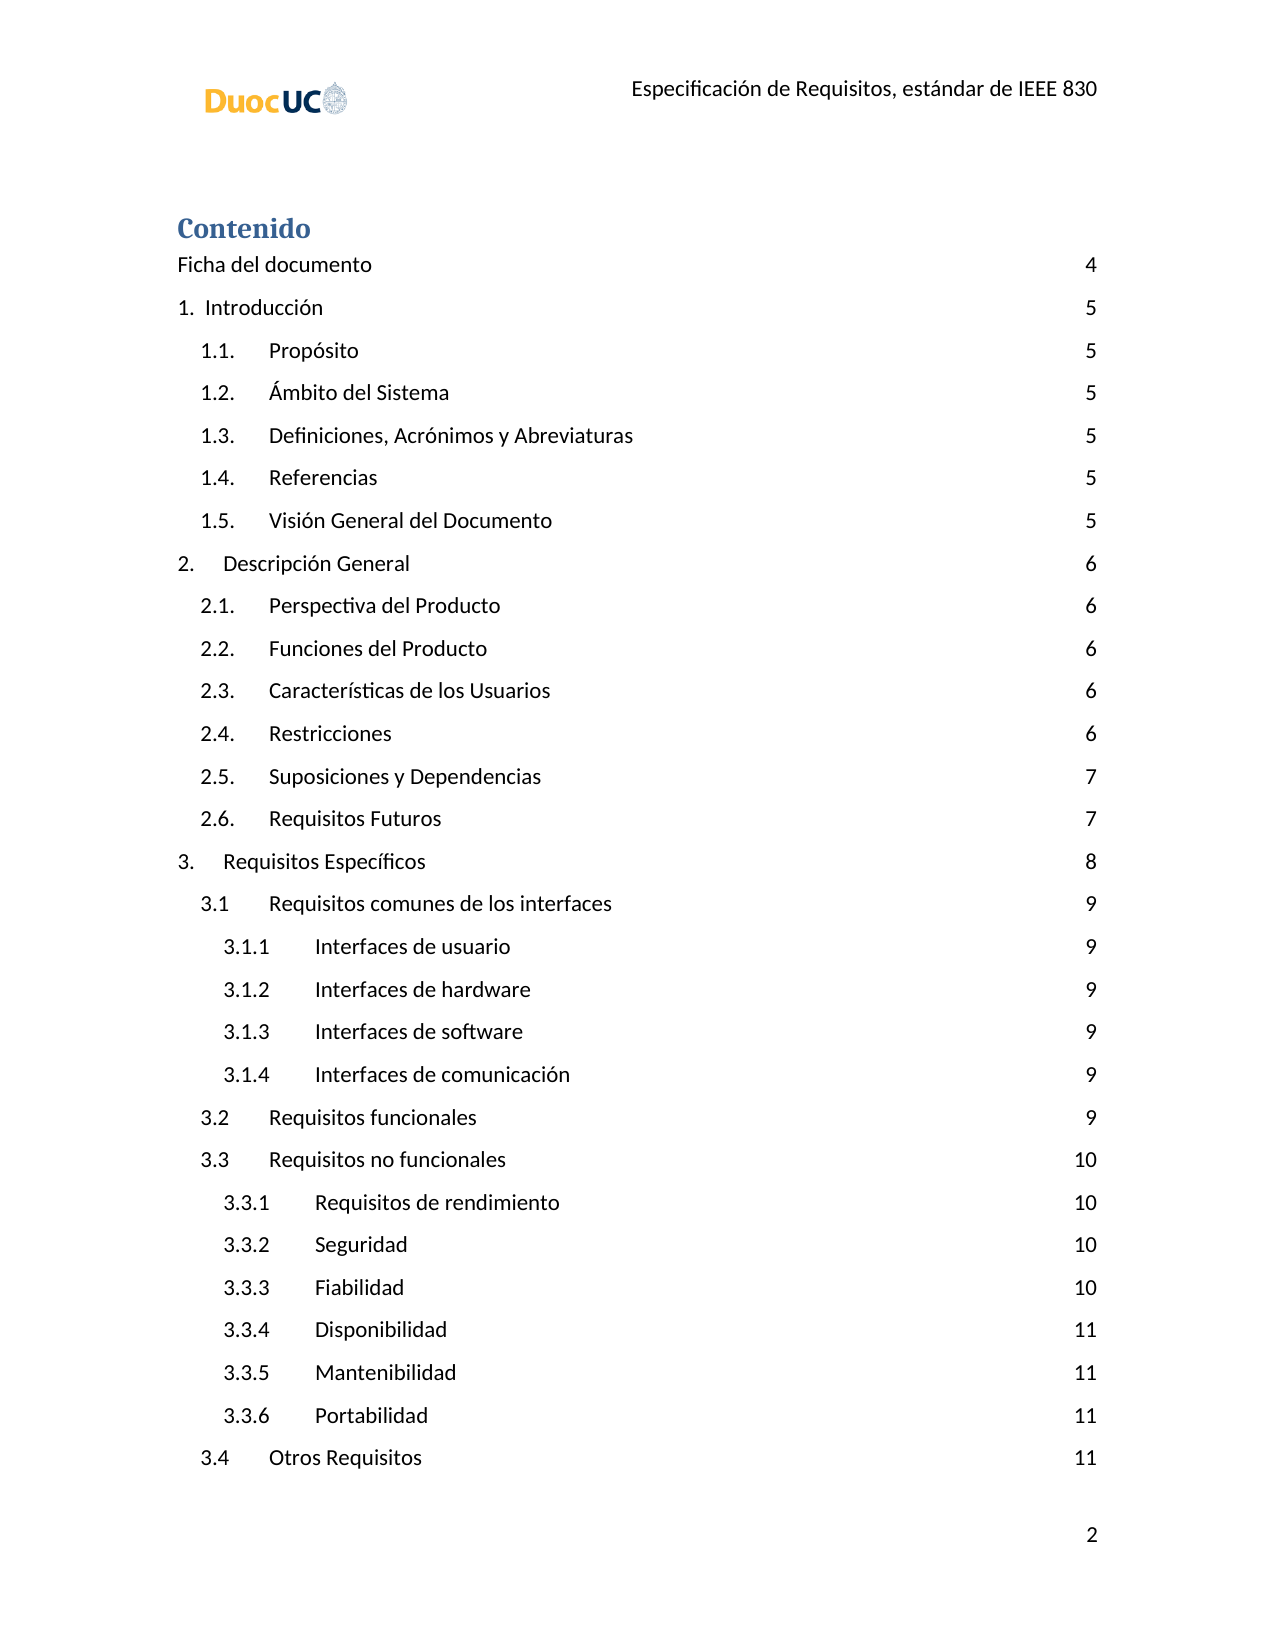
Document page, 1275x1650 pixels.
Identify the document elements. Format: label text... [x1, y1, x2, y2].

picture [198, 78, 352, 117]
text Contenido [177, 212, 1098, 246]
